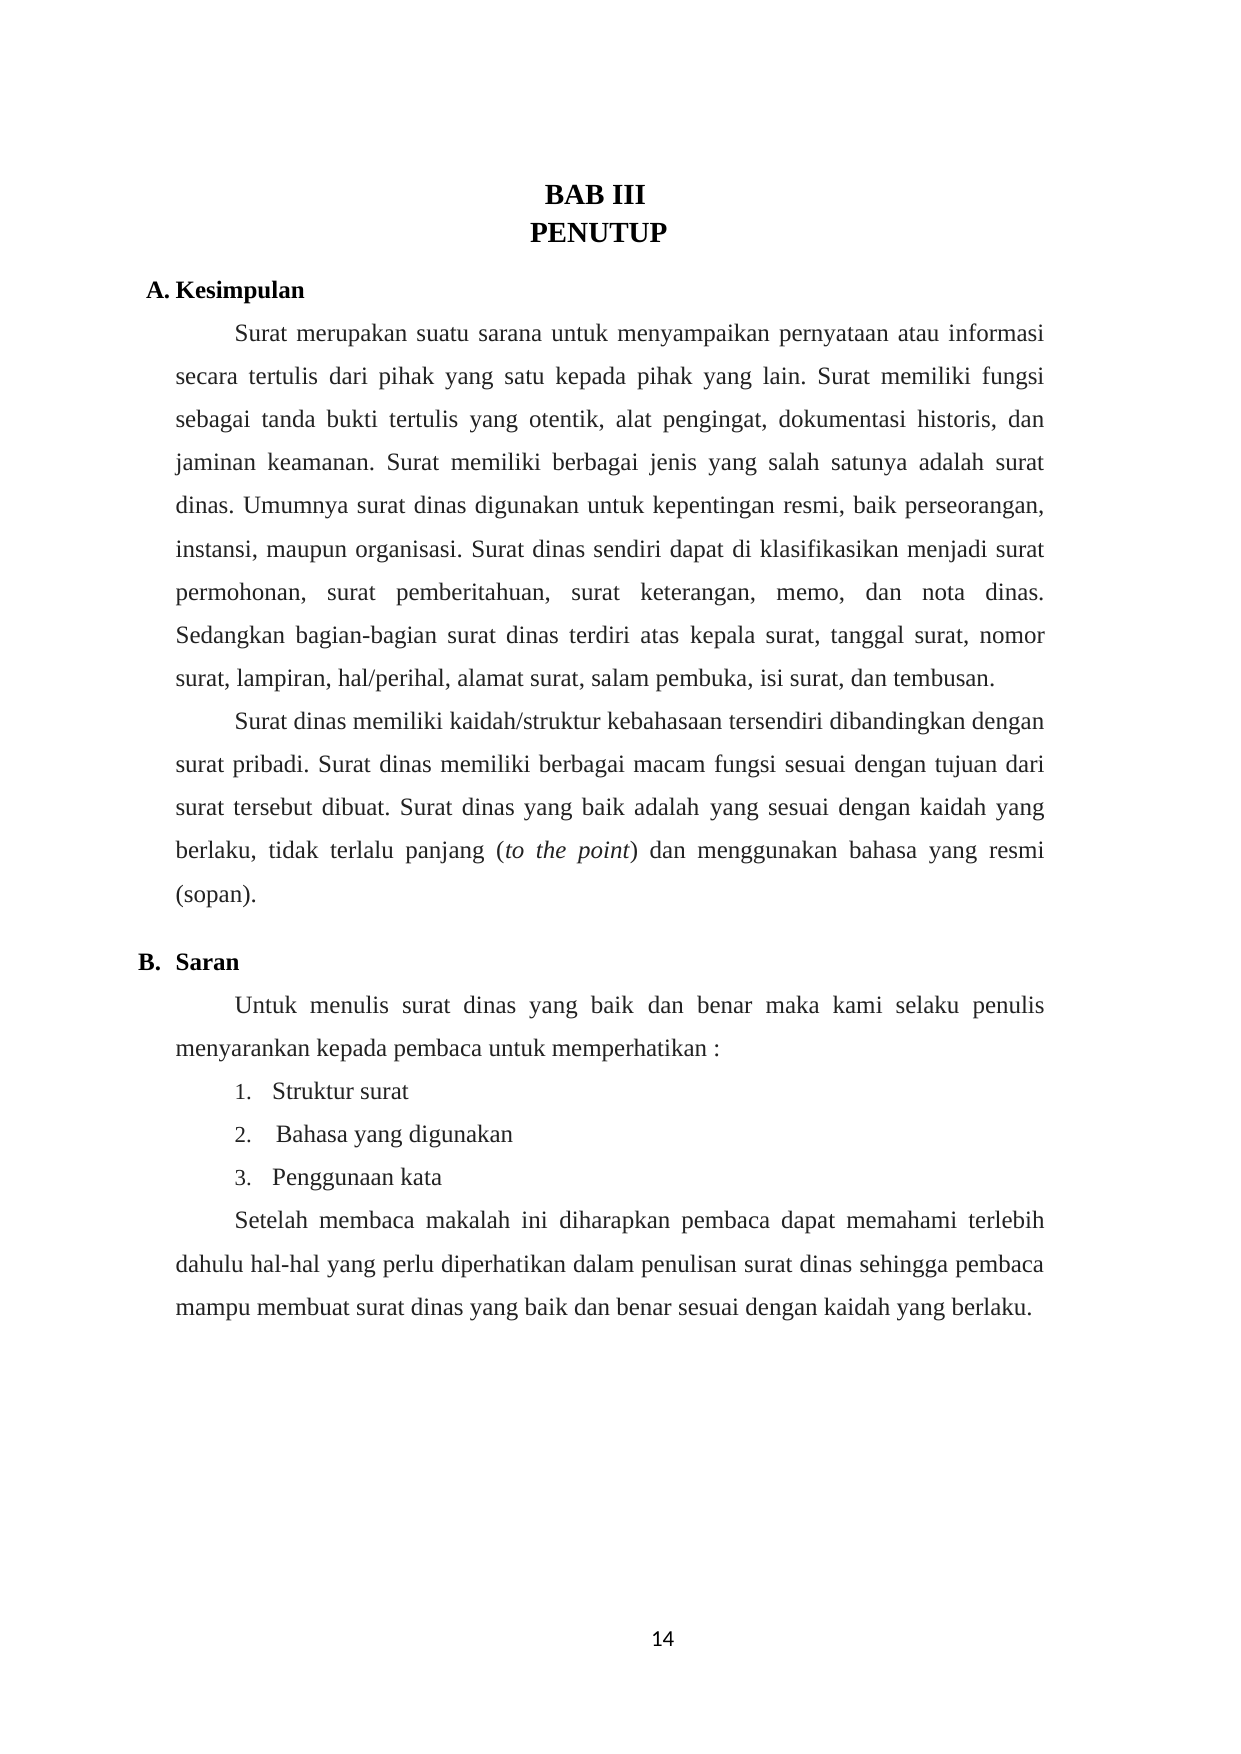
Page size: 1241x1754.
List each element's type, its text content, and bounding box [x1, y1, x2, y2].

text Untuk menulis surat dinas yang baik dan benar maka kami selaku penulis menyarankan kepada pembaca untuk memperhatikan : [175, 990, 1045, 1062]
text Surat merupakan suatu sarana untuk menyampaikan pernyataan atau informasi secara tertulis dari pihak yang satu kepada pihak yang lain. Surat memiliki fungsi sebagai tanda bukti tertulis yang otentik, alat pengingat, dokumentasi historis, dan jaminan keamanan. Surat memiliki berbagai jenis yang salah satunya adalah surat dinas. Umumnya surat dinas digunakan untuk kepentingan resmi, baik perseorangan, instansi, maupun organisasi. Surat dinas sendiri dapat di klasifikasikan menjadi surat permohonan, surat pemberitahuan, surat keterangan, memo, dan nota dinas. Sedangkan bagian-bagian surat dinas terdiri atas kepala surat, tanggal surat, nomor surat, lampiran, hal/perihal, alamat surat, salam pembuka, isi surat, dan tembusan. [175, 318, 1045, 692]
list Bahasa yang digunakan [234, 1119, 1045, 1148]
subtitle Kesimpulan [146, 275, 1015, 304]
list Penggunaan kata [234, 1162, 1045, 1191]
subtitle Saran [138, 947, 1015, 976]
text Surat dinas memiliki kaidah/struktur kebahasaan tersendiri dibandingkan dengan surat pribadi. Surat dinas memiliki berbagai macam fungsi sesuai dengan tujuan dari surat tersebut dibuat. Surat dinas yang baik adalah yang sesuai dengan kaidah yang berlaku, tidak terlalu panjang (to the point) dan menggunakan bahasa yang resmi (sopan). [175, 706, 1045, 907]
subtitle BAB III [544, 177, 1015, 211]
text Setelah membaca makalah ini diharapkan pembaca dapat memahami terlebih dahulu hal-hal yang perlu diperhatikan dalam penulisan surat dinas sehingga pembaca mampu membuat surat dinas yang baik dan benar sesuai dengan kaidah yang berlaku. [175, 1206, 1045, 1321]
list Struktur surat [234, 1076, 1045, 1105]
text PENUTUP [426, 216, 1015, 249]
